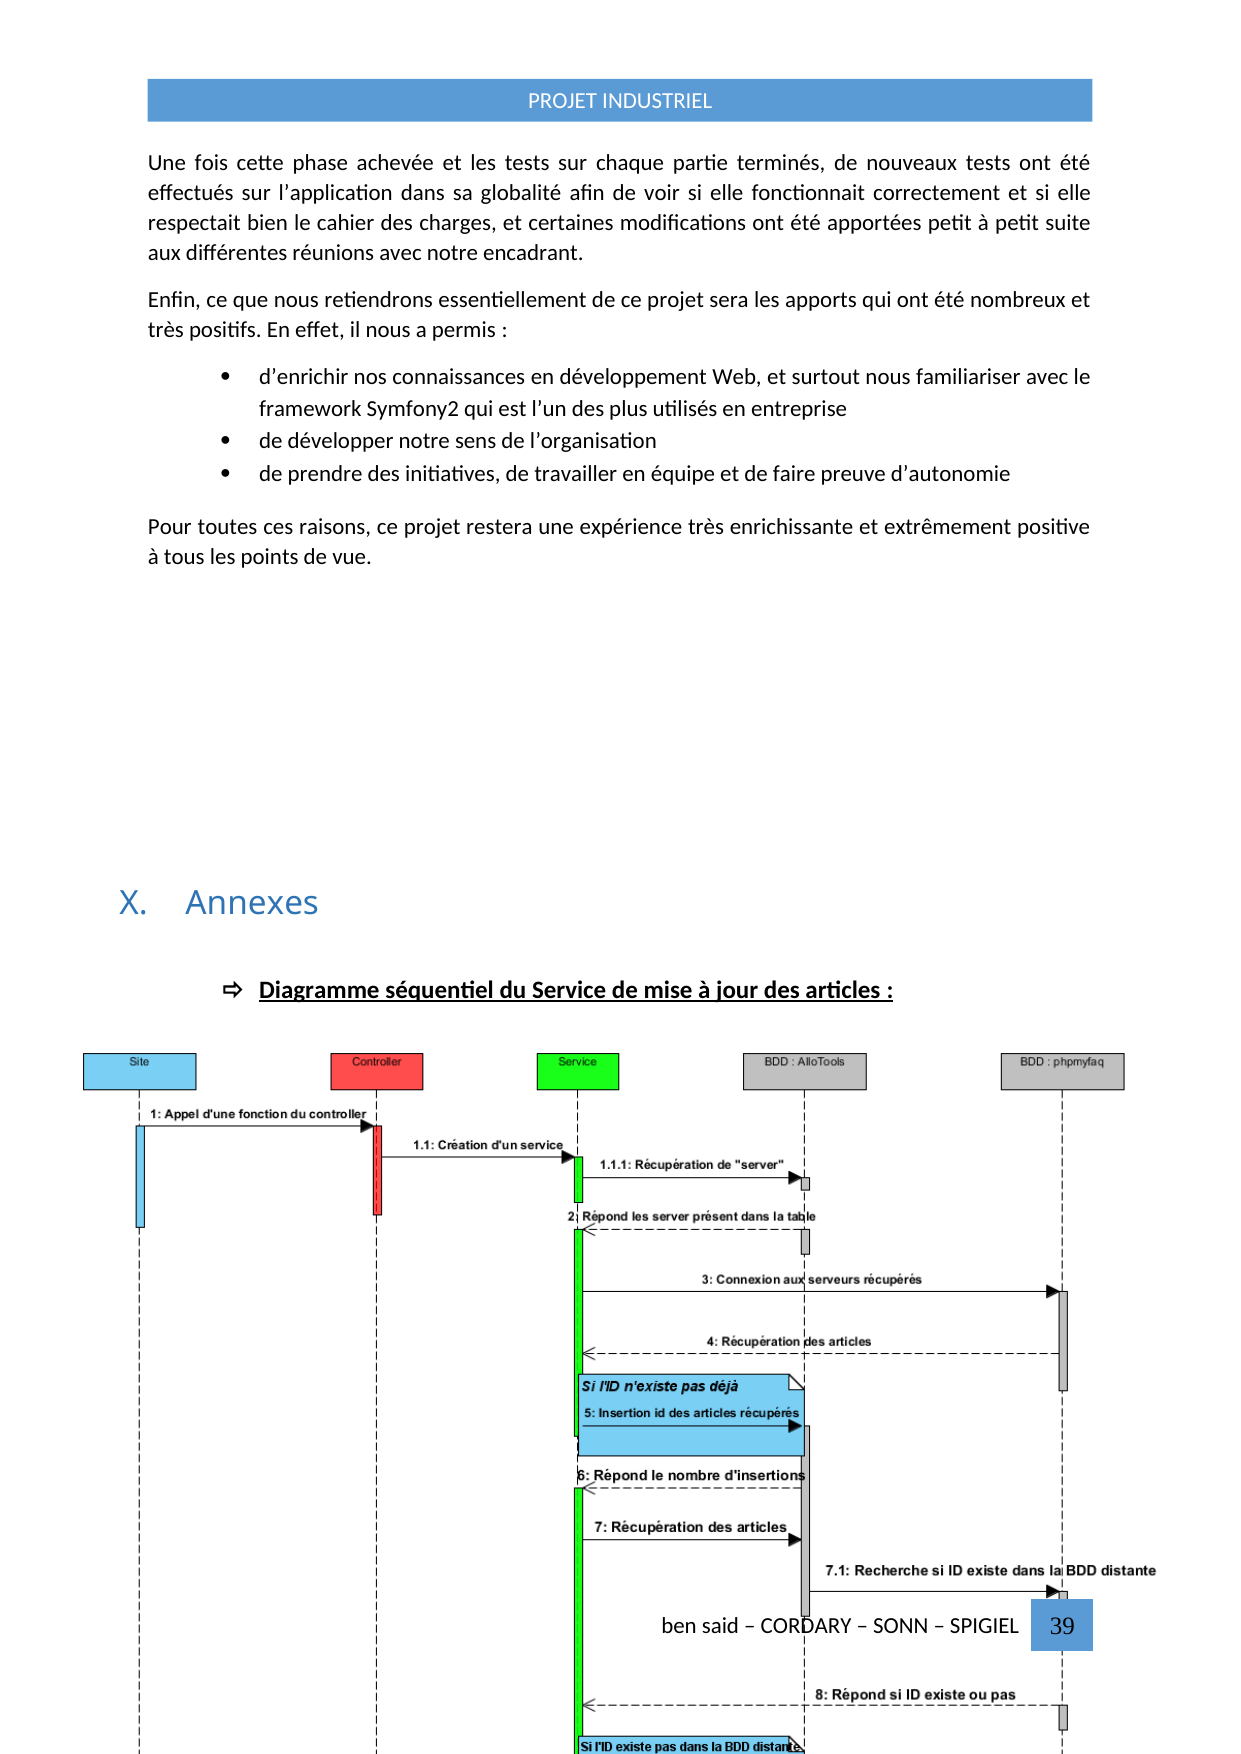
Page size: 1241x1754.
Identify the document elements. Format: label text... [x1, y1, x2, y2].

list d’enrichir nos connaissances en développement Web, et surtout nous familiariser avec le framework Symfony2 qui est l’un des plus utilisés en entreprise [221, 362, 1093, 422]
subtitle Annexes [148, 878, 1093, 924]
text Pour toutes ces raisons, ce projet restera une expérience très enrichissante et extrêmement positive à tous les points de vue. [148, 512, 1093, 570]
list de développer notre sens de l’organisation [221, 427, 1093, 454]
text Enfin, ce que nous retiendrons essentiellement de ce projet sera les apports qui ont été nombreux et très positifs. En effet, il nous a permis : [148, 285, 1093, 343]
list Diagramme séquentiel du Service de mise à jour des articles : [221, 974, 1093, 1005]
text Une fois cette phase achevée et les tests sur chaque partie terminés, de nouveaux tests ont été effectués sur l’application dans sa globalité afin de voir si elle fonctionnait correctement et si elle respectait bien le cahier des charges, et certaines modifications ont été apportées petit à petit suite aux différentes réunions avec notre encadrant. [148, 148, 1093, 266]
picture [81, 1052, 1171, 1754]
list de prendre des initiatives, de travailler en équipe et de faire preuve d’autonomie [221, 459, 1093, 487]
